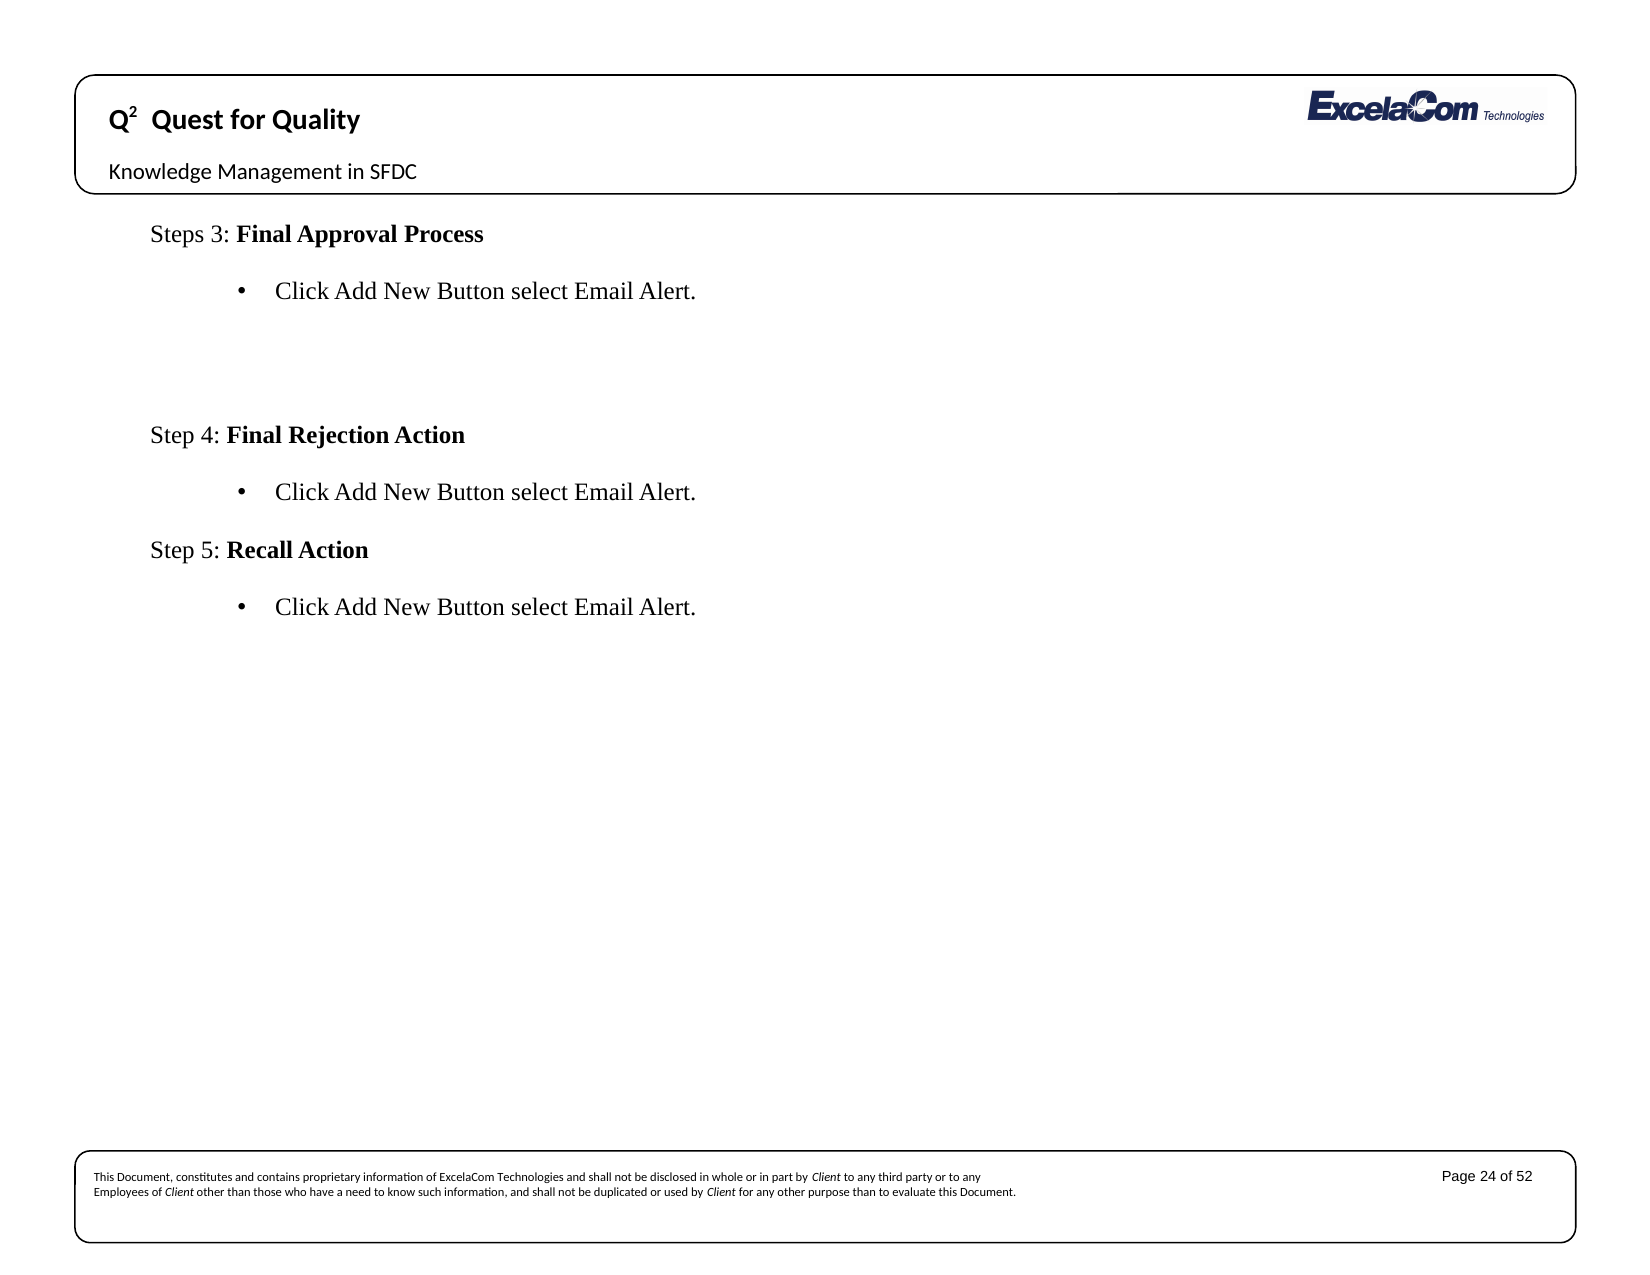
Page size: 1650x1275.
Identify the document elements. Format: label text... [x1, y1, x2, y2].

text Step 5: Recall Action [150, 535, 1500, 564]
list Click Add New Button select Email Alert. [237, 276, 1500, 305]
text Step 4: Final Rejection Action [150, 420, 1500, 449]
picture [1304, 87, 1548, 125]
text Steps 3: Final Approval Process [150, 219, 1500, 247]
list Click Add New Button select Email Alert. [237, 592, 1500, 621]
list Click Add New Button select Email Alert. [237, 477, 1500, 506]
